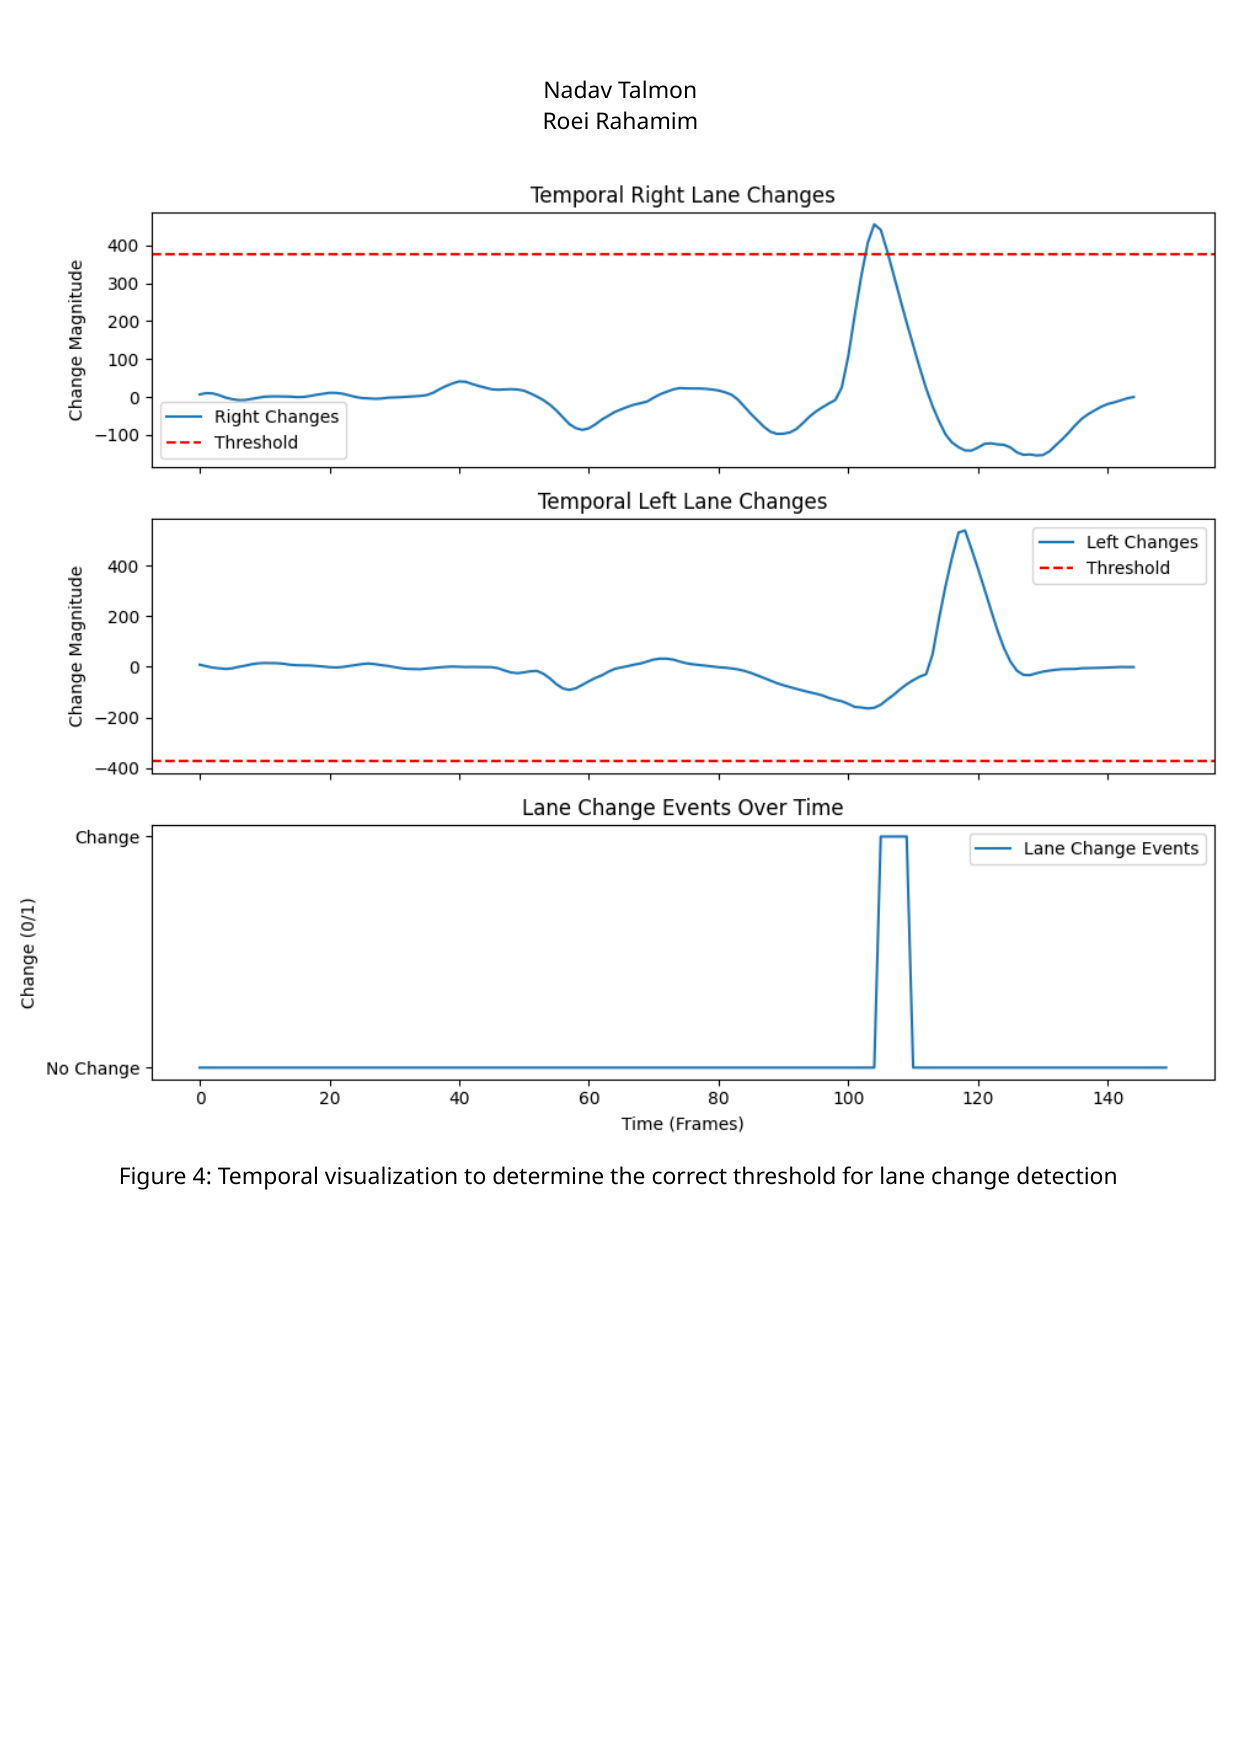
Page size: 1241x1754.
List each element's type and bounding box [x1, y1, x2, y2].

picture [3, 167, 1233, 1151]
